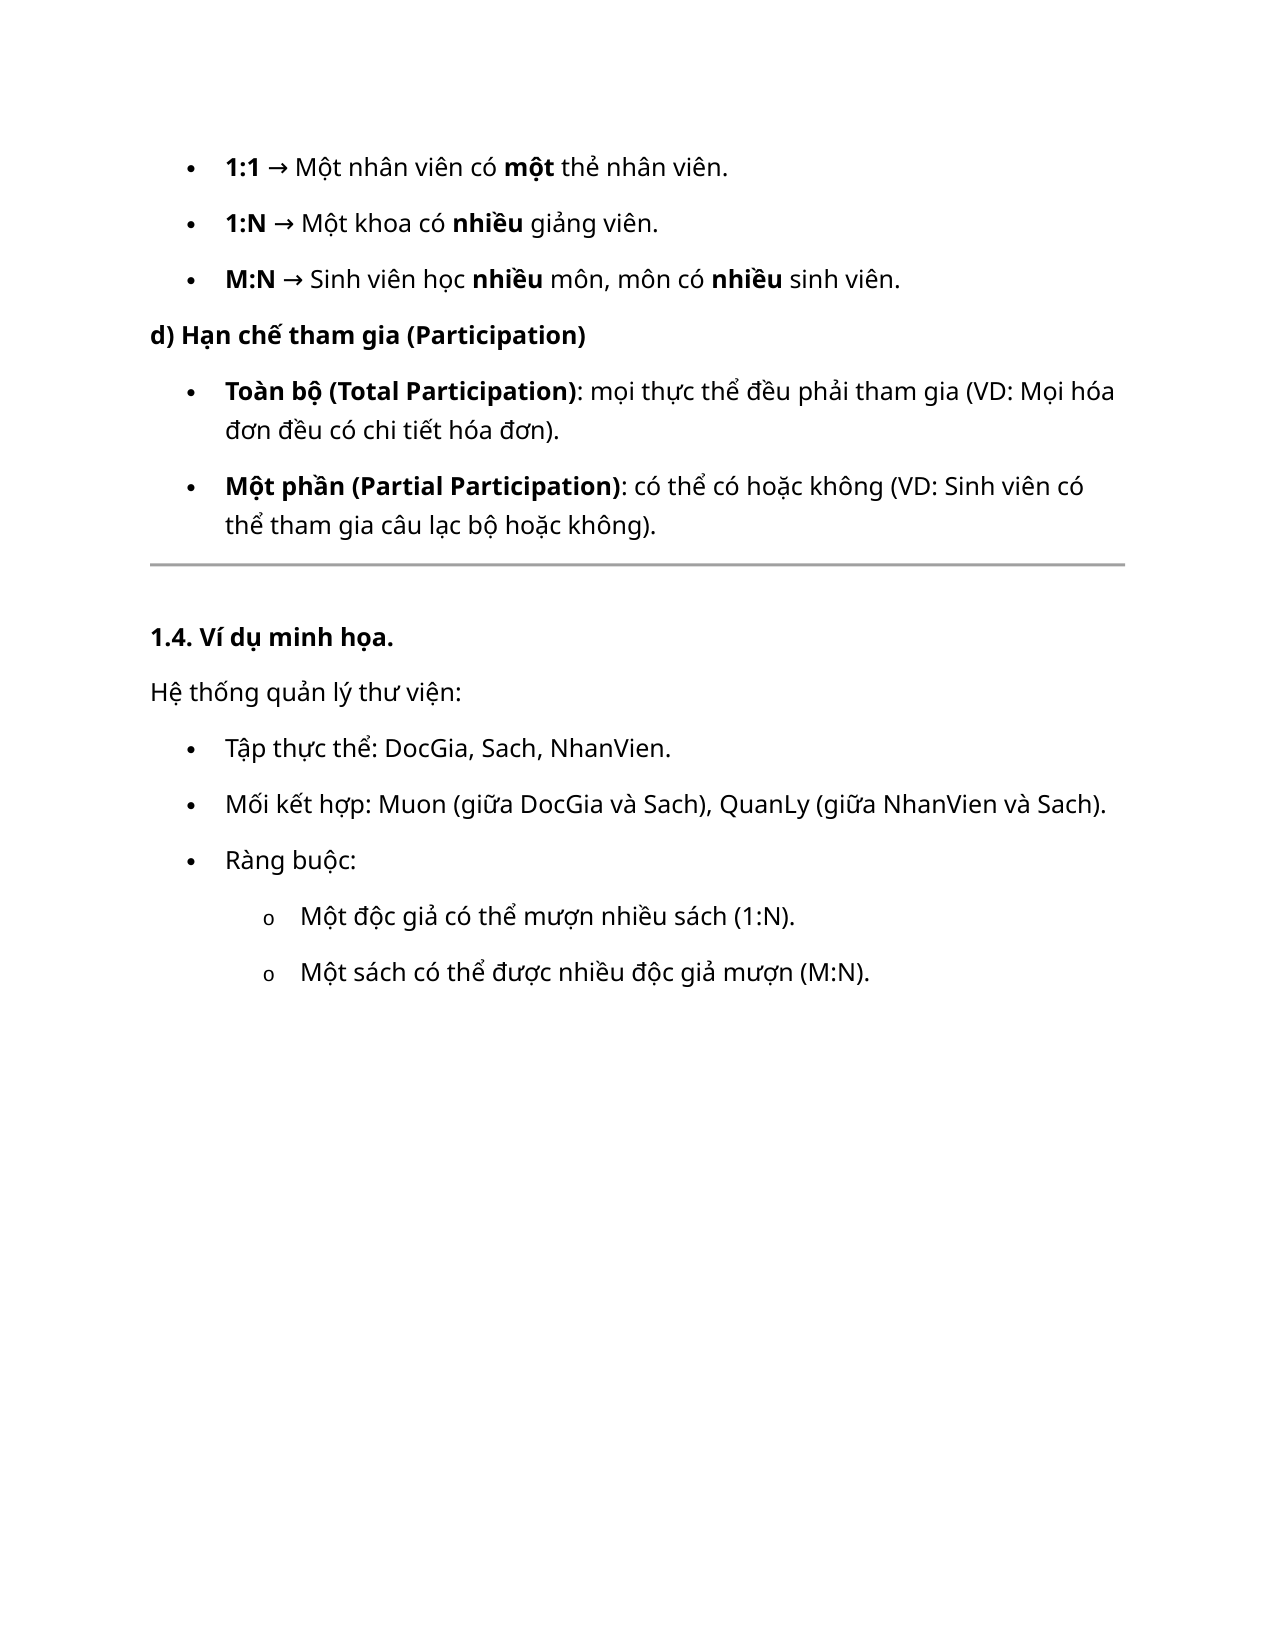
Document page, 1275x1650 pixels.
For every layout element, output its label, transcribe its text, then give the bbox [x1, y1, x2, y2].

list Tập thực thể: DocGia, Sach, NhanVien. [187, 731, 1125, 765]
list Một phần (Partial Participation): có thể có hoặc không (VD: Sinh viên có thể tham gia câu lạc bộ hoặc không). [187, 468, 1125, 542]
text 1.4. Ví dụ minh họa. [150, 619, 1125, 653]
text d) Hạn chế tham gia (Participation) [150, 317, 1125, 352]
text Hệ thống quản lý thư viện: [150, 675, 1125, 709]
list 1:N → Một khoa có nhiều giảng viên. [187, 206, 1125, 240]
list Mối kết hợp: Muon (giữa DocGia và Sach), QuanLy (giữa NhanVien và Sach). [187, 787, 1125, 821]
list M:N → Sinh viên học nhiều môn, môn có nhiều sinh viên. [187, 262, 1125, 296]
list Toàn bộ (Total Participation): mọi thực thể đều phải tham gia (VD: Mọi hóa đơn đều có chi tiết hóa đơn). [187, 373, 1125, 447]
list Một sách có thể được nhiều độc giả mượn (M:N). [262, 954, 1125, 988]
list Một độc giả có thể mượn nhiều sách (1:N). [262, 898, 1125, 932]
list 1:1 → Một nhân viên có một thẻ nhân viên. [187, 150, 1125, 184]
list Ràng buộc: [187, 842, 1125, 877]
